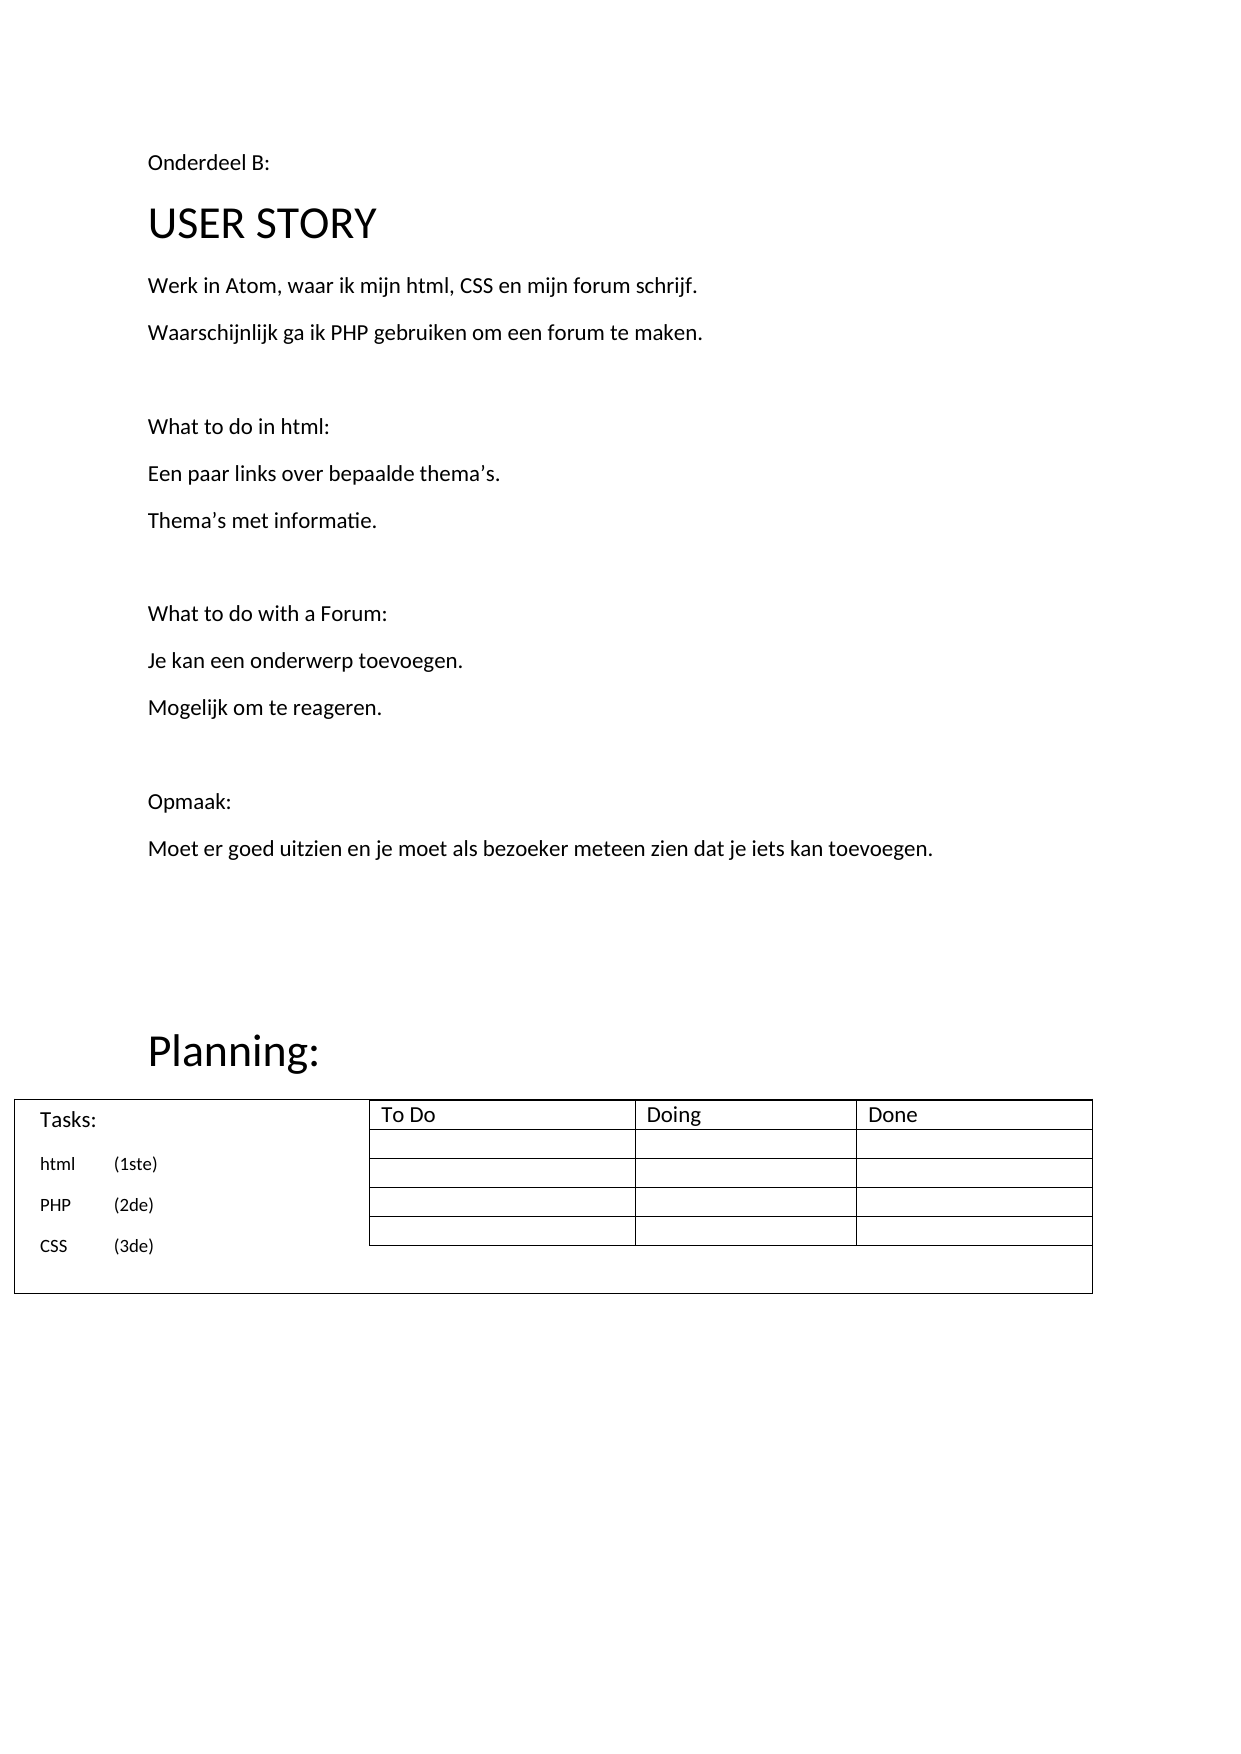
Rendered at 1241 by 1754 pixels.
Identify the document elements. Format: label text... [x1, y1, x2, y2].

text USER STORY [148, 194, 1093, 250]
text What to do with a Forum: [148, 599, 1093, 628]
text Thema’s met informatie. [148, 506, 1093, 534]
text Moet er goed uitzien en je moet als bezoeker meteen zien dat je iets kan toevoegen. [148, 834, 1093, 862]
table_header [15, 1100, 1092, 1293]
text Een paar links over bepaalde thema’s. [148, 459, 1093, 487]
text Mogelijk om te reageren. [148, 693, 1093, 721]
text Opmaak: [148, 787, 1093, 815]
text Planning: [148, 1021, 1093, 1077]
text Waarschijnlijk ga ik PHP gebruiken om een forum te maken. [148, 318, 1093, 346]
text What to do in html: [148, 412, 1093, 440]
text Werk in Atom, waar ik mijn html, CSS en mijn forum schrijf. [148, 271, 1093, 299]
text Je kan een onderwerp toevoegen. [148, 646, 1093, 674]
text Onderdeel B: [148, 148, 1093, 176]
